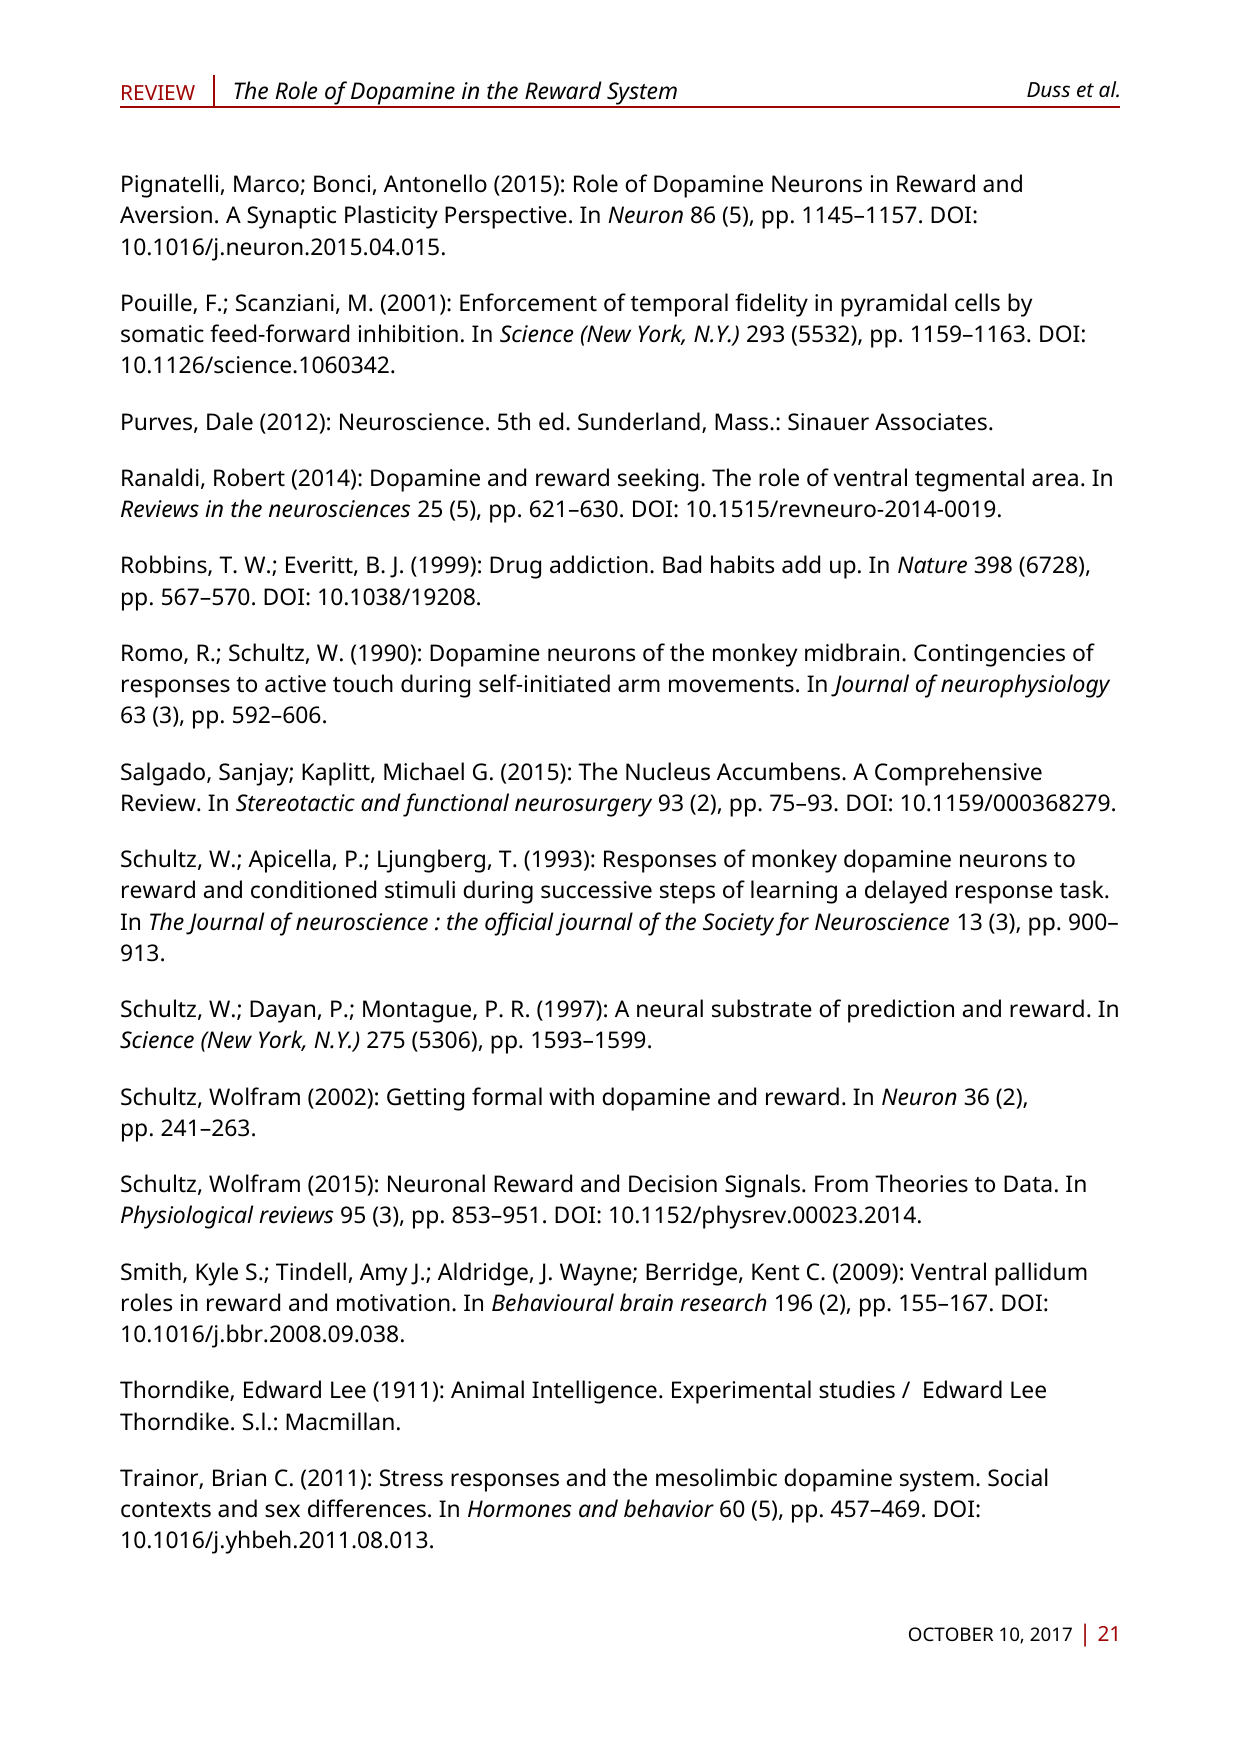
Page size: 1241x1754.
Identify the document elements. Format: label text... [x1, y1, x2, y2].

text Thorndike, Edward Lee (1911): Animal Intelligence. Experimental studies / Edward Lee Thorndike. S.l.: Macmillan. [120, 1374, 1121, 1437]
text Romo, R.; Schultz, W. (1990): Dopamine neurons of the monkey midbrain. Contingencies of responses to active touch during self-initiated arm movements. In Journal of neurophysiology 63 (3), pp. 592–606. [120, 637, 1121, 731]
text Trainor, Brian C. (2011): Stress responses and the mesolimbic dopamine system. Social contexts and sex differences. In Hormones and behavior 60 (5), pp. 457–469. DOI: 10.1016/j.yhbeh.2011.08.013. [120, 1462, 1121, 1556]
text Smith, Kyle S.; Tindell, Amy J.; Aldridge, J. Wayne; Berridge, Kent C. (2009): Ventral pallidum roles in reward and motivation. In Behavioural brain research 196 (2), pp. 155–167. DOI: 10.1016/j.bbr.2008.09.038. [120, 1256, 1121, 1349]
text Schultz, Wolfram (2015): Neuronal Reward and Decision Signals. From Theories to Data. In Physiological reviews 95 (3), pp. 853–951. DOI: 10.1152/physrev.00023.2014. [120, 1168, 1121, 1231]
text Schultz, W.; Apicella, P.; Ljungberg, T. (1993): Responses of monkey dopamine neurons to reward and conditioned stimuli during successive steps of learning a delayed response task. In The Journal of neuroscience : the official journal of the Society for Neuroscience 13 (3), pp. 900–913. [120, 843, 1121, 968]
text Pouille, F.; Scanziani, M. (2001): Enforcement of temporal fidelity in pyramidal cells by somatic feed-forward inhibition. In Science (New York, N.Y.) 293 (5532), pp. 1159–1163. DOI: 10.1126/science.1060342. [120, 287, 1121, 381]
text Schultz, Wolfram (2002): Getting formal with dopamine and reward. In Neuron 36 (2), pp. 241–263. [120, 1081, 1121, 1143]
text Schultz, W.; Dayan, P.; Montague, P. R. (1997): A neural substrate of prediction and reward. In Science (New York, N.Y.) 275 (5306), pp. 1593–1599. [120, 993, 1121, 1056]
text Ranaldi, Robert (2014): Dopamine and reward seeking. The role of ventral tegmental area. In Reviews in the neurosciences 25 (5), pp. 621–630. DOI: 10.1515/revneuro-2014-0019. [120, 462, 1121, 524]
text Pignatelli, Marco; Bonci, Antonello (2015): Role of Dopamine Neurons in Reward and Aversion. A Synaptic Plasticity Perspective. In Neuron 86 (5), pp. 1145–1157. DOI: 10.1016/j.neuron.2015.04.015. [120, 168, 1121, 262]
text Salgado, Sanjay; Kaplitt, Michael G. (2015): The Nucleus Accumbens. A Comprehensive Review. In Stereotactic and functional neurosurgery 93 (2), pp. 75–93. DOI: 10.1159/000368279. [120, 756, 1121, 818]
text Robbins, T. W.; Everitt, B. J. (1999): Drug addiction. Bad habits add up. In Nature 398 (6728), pp. 567–570. DOI: 10.1038/19208. [120, 549, 1121, 612]
text Purves, Dale (2012): Neuroscience. 5th ed. Sunderland, Mass.: Sinauer Associates. [120, 406, 1121, 437]
